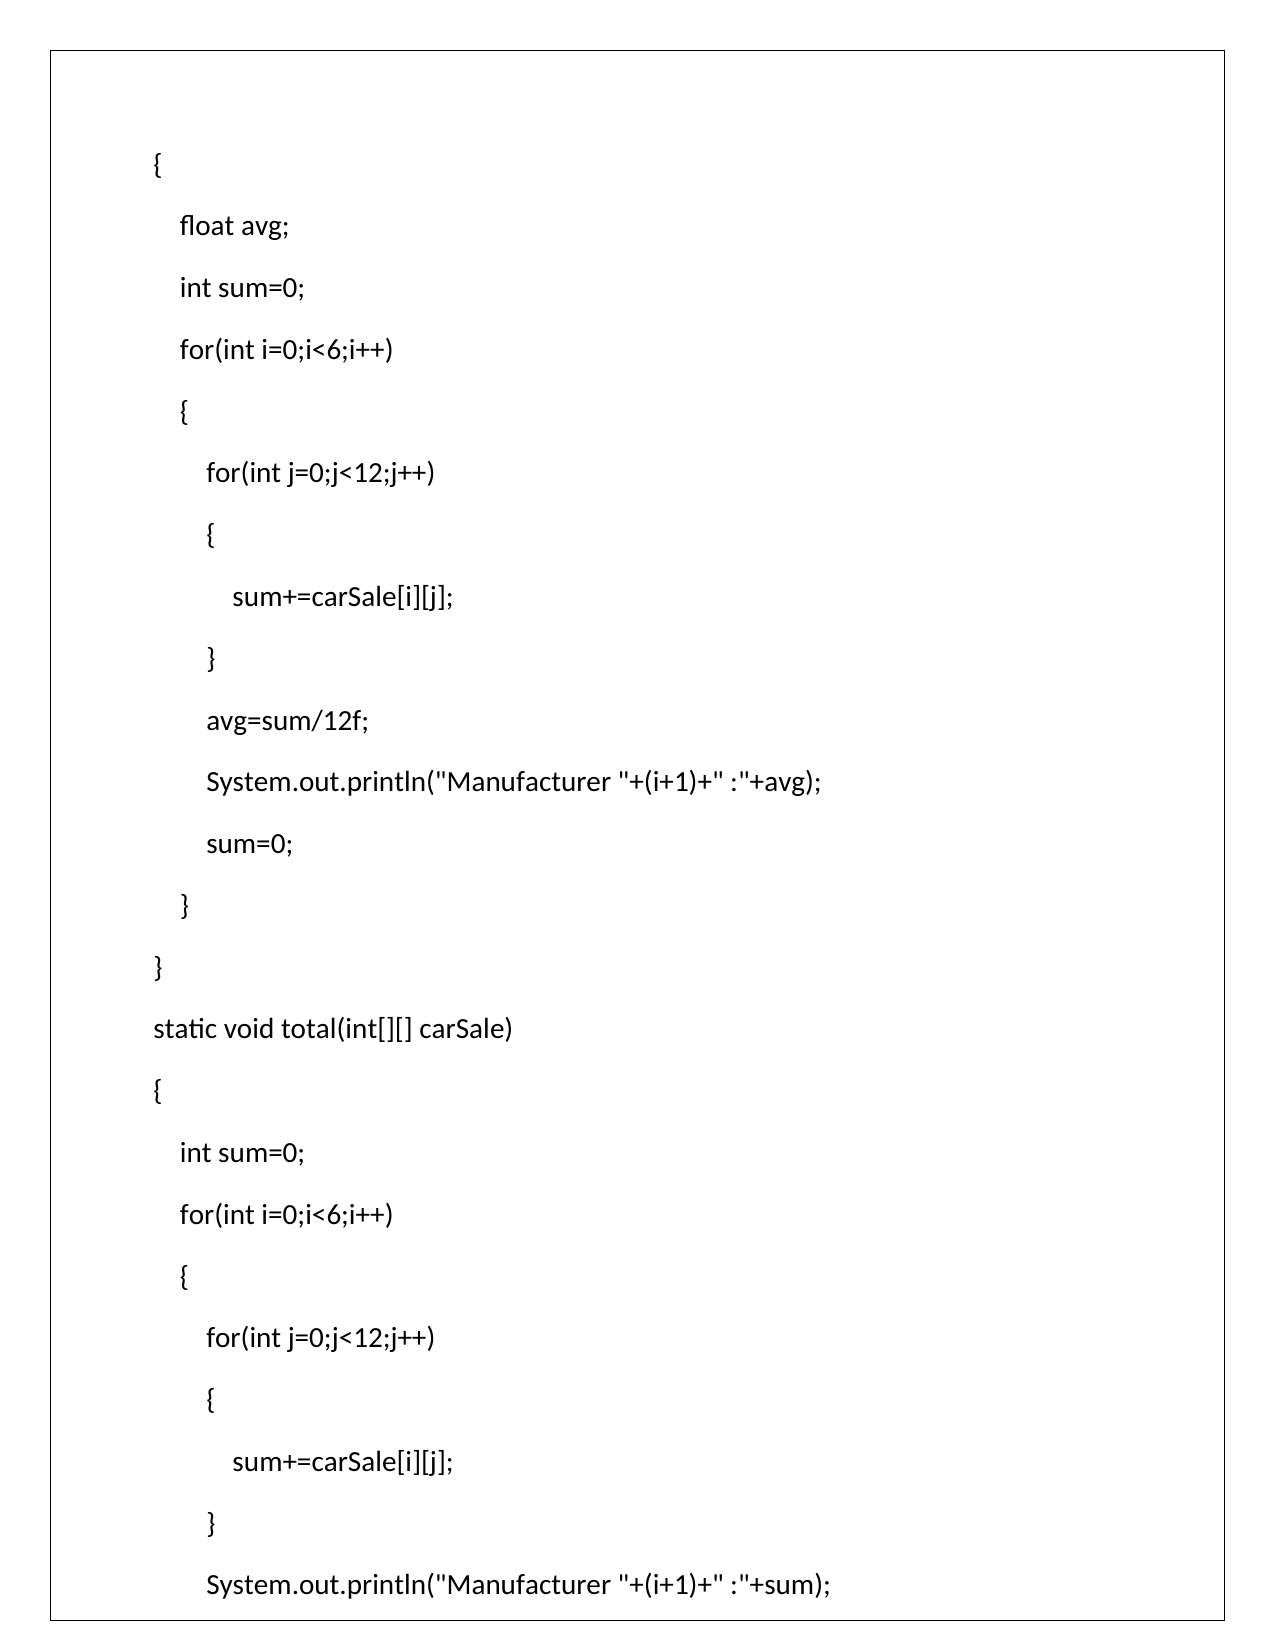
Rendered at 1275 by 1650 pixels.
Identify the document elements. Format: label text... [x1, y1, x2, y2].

text } [127, 949, 1150, 984]
text sum+=carSale[i][j]; [127, 578, 1150, 614]
text { [127, 1381, 1150, 1417]
text { [127, 516, 1150, 552]
text for(int i=0;i<6;i++) [127, 1196, 1150, 1231]
text System.out.println("Manufacturer "+(i+1)+" :"+avg); [127, 763, 1150, 799]
text static void total(int[][] carSale) [127, 1011, 1150, 1046]
text } [127, 640, 1150, 676]
text for(int j=0;j<12;j++) [127, 1319, 1150, 1355]
text { [127, 393, 1150, 428]
text for(int j=0;j<12;j++) [127, 454, 1150, 490]
text float avg; [127, 207, 1150, 243]
text sum+=carSale[i][j]; [127, 1443, 1150, 1478]
text { [127, 1072, 1150, 1108]
text } [127, 887, 1150, 923]
text System.out.println("Manufacturer "+(i+1)+" :"+sum); [127, 1566, 1150, 1602]
text avg=sum/12f; [127, 702, 1150, 737]
text for(int i=0;i<6;i++) [127, 331, 1150, 367]
text int sum=0; [127, 1134, 1150, 1170]
text sum=0; [127, 825, 1150, 861]
text } [127, 1505, 1150, 1540]
text int sum=0; [127, 269, 1150, 305]
text { [127, 1258, 1150, 1293]
text { [127, 146, 1150, 181]
